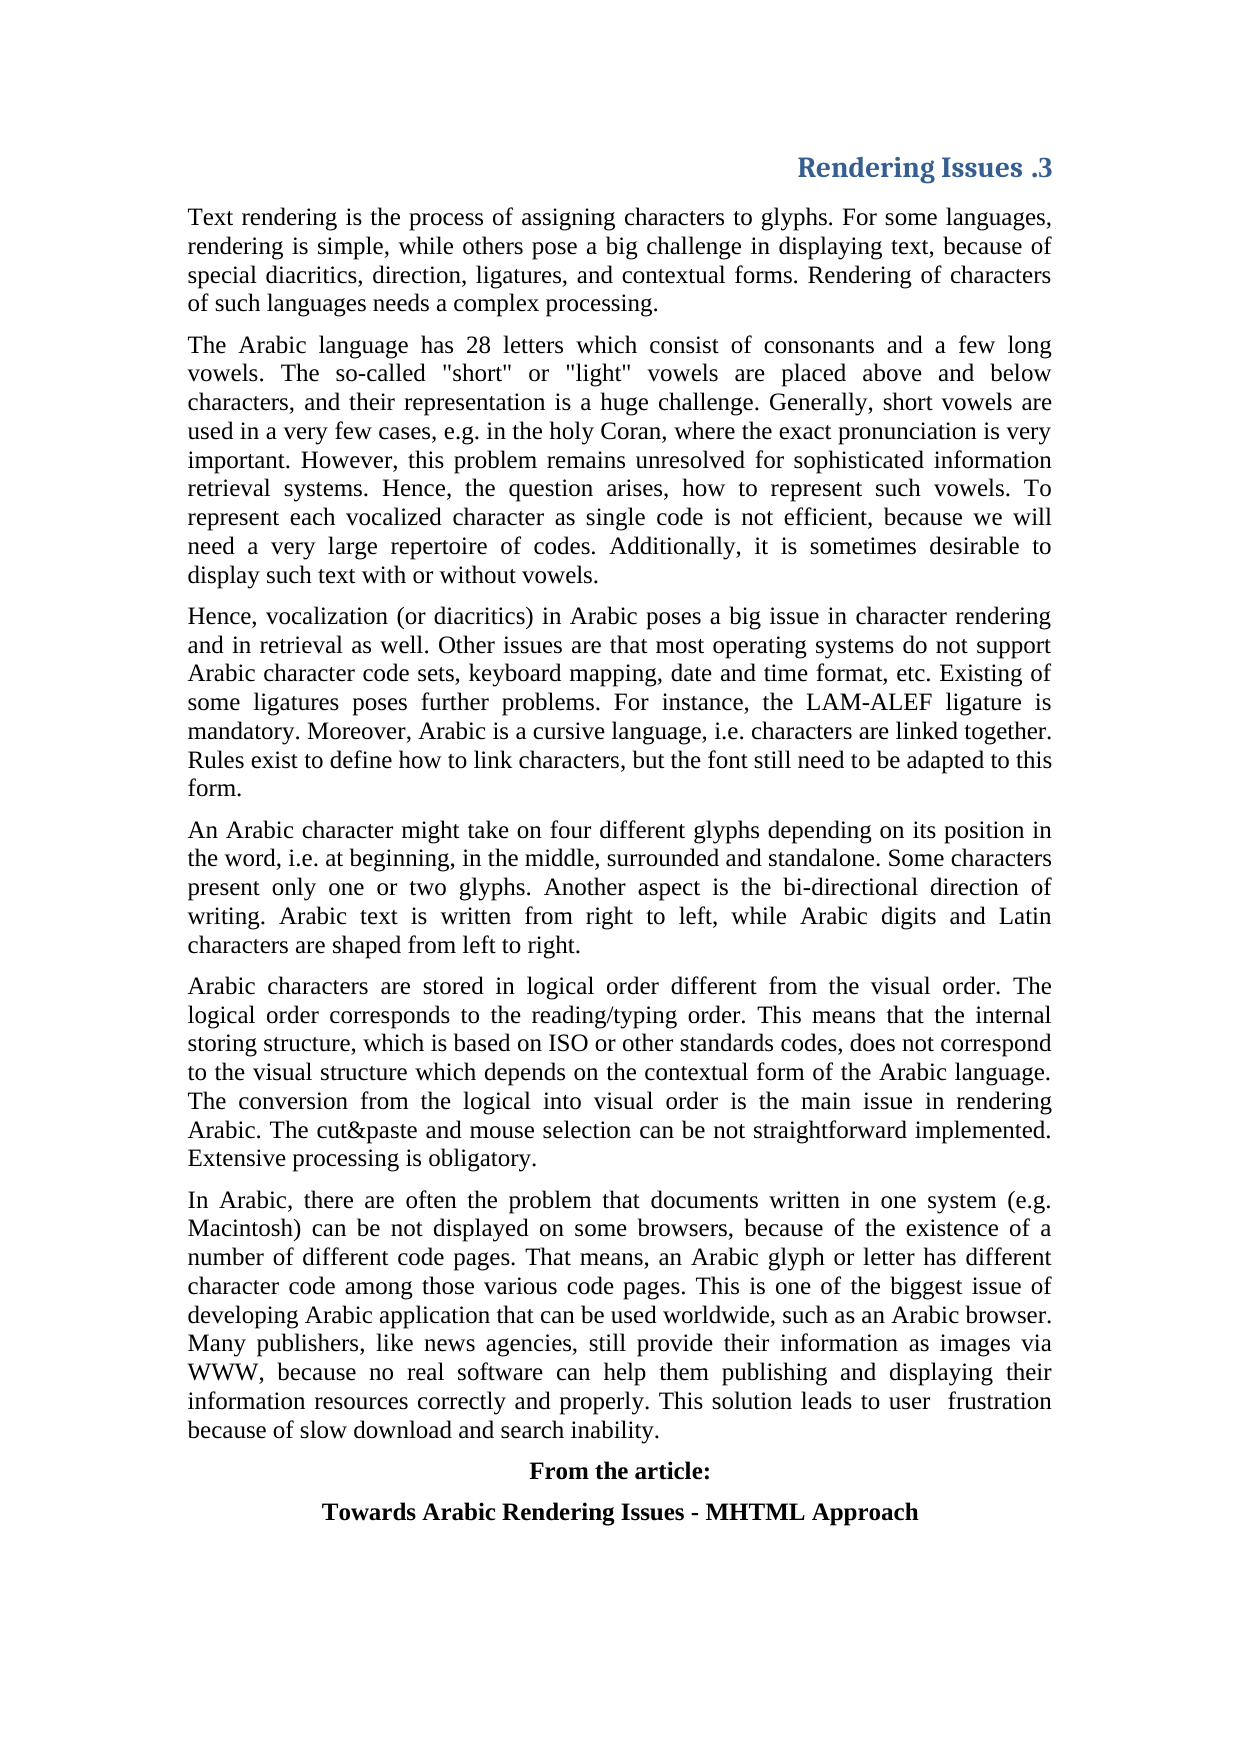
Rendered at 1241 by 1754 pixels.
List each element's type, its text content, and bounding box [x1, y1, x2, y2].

text Hence, vocalization (or diacritics) in Arabic poses a big issue in character rendering and in retrieval as well. Other issues are that most operating systems do not support Arabic character code sets, keyboard mapping, date and time format, etc. Existing of some ligatures poses further problems. For instance, the LAM-ALEF ligature is mandatory. Moreover, Arabic is a cursive language, i.e. characters are linked together. Rules exist to define how to link characters, but the font still need to be adapted to this form. [187, 601, 1053, 802]
text The Arabic language has 28 letters which consist of consonants and a few long vowels. The so-called "short" or "light" vowels are placed above and below characters, and their representation is a huge challenge. Generally, short vowels are used in a very few cases, e.g. in the holy Coran, where the exact pronunciation is very important. However, this problem remains unresolved for sophisticated information retrieval systems. Hence, the question arises, how to represent such vowels. To represent each vocalized character as single code is not efficient, because we will need a very large repertoire of codes. Additionally, it is sometimes desirable to display such text with or without vowels. [187, 330, 1053, 588]
title From the article: [187, 1456, 1053, 1485]
text An Arabic character might take on four different glyphs depending on its position in the word, i.e. at beginning, in the middle, surrounded and standalone. Some characters present only one or two glyphs. Another aspect is the bi-directional direction of writing. Arabic text is written from right to left, while Arabic digits and Latin characters are shaped from left to right. [187, 815, 1053, 958]
title Towards Arabic Rendering Issues - MHTML Approach [187, 1497, 1053, 1526]
text In Arabic, there are often the problem that documents written in one system (e.g. Macintosh) can be not displayed on some browsers, because of the existence of a number of different code pages. That means, an Arabic glyph or letter has different character code among those various code pages. This is one of the biggest issue of developing Arabic application that can be used worldwide, such as an Arabic browser. Many publishers, like news agencies, still provide their information as images via WWW, because no real software can help them publishing and displaying their information resources correctly and properly. This solution leads to user frustration because of slow download and search inability. [187, 1185, 1053, 1443]
text Text rendering is the process of assigning characters to glyphs. For some languages, rendering is simple, while others pose a big challenge in displaying text, because of special diacritics, direction, ligatures, and contextual forms. Rendering of characters of such languages needs a complex processing. [187, 202, 1053, 317]
subtitle 3. Rendering Issues [187, 150, 1053, 184]
text Arabic characters are stored in logical order different from the visual order. The logical order corresponds to the reading/typing order. This means that the internal storing structure, which is based on ISO or other standards codes, does not correspond to the visual structure which depends on the contextual form of the Arabic language. The conversion from the logical into visual order is the main issue in rendering Arabic. The cut&paste and mouse selection can be not straightforward implemented. Extensive processing is obligatory. [187, 971, 1053, 1172]
